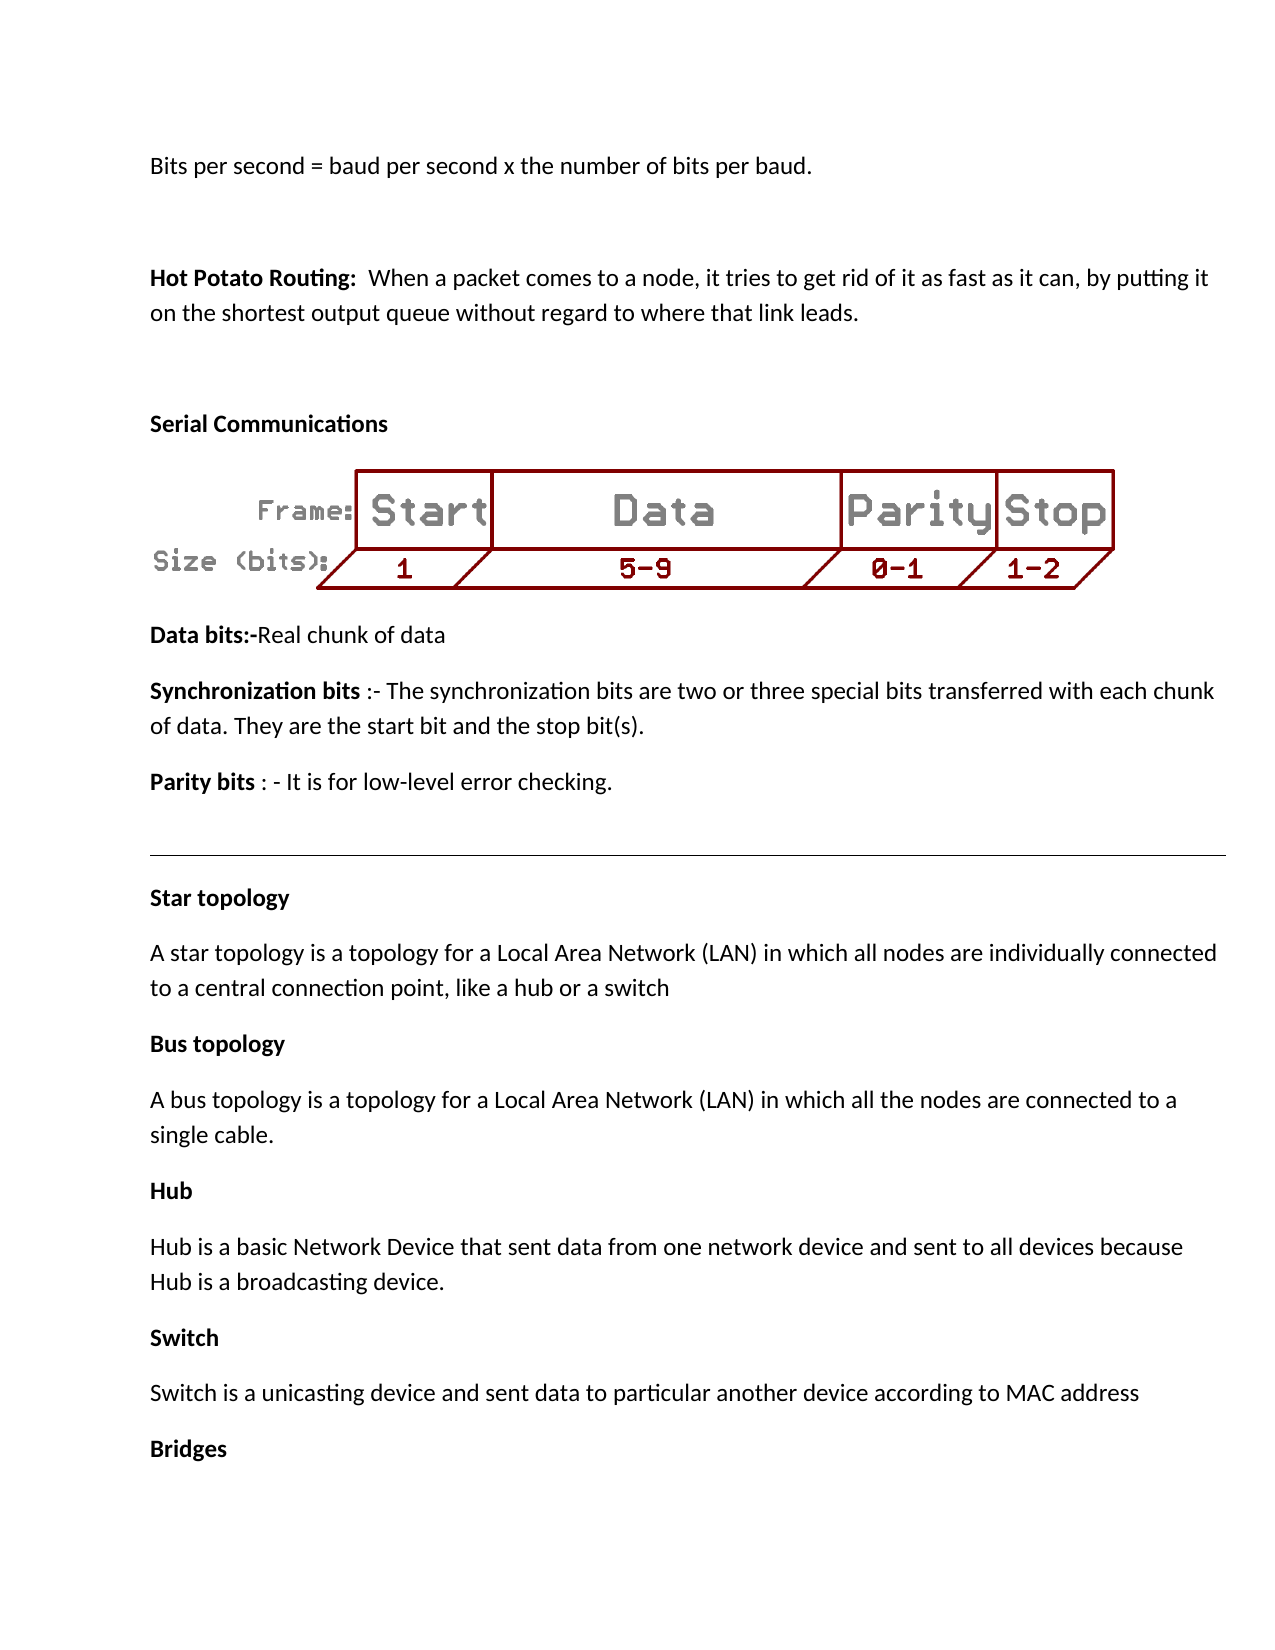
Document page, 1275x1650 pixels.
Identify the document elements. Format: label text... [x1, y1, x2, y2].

text Parity bits : - It is for low-level error checking. [150, 766, 1226, 797]
text Bits per second = baud per second x the number of bits per baud. [150, 150, 1226, 181]
text Synchronization bits :- The synchronization bits are two or three special bits transferred with each chunk of data. They are the start bit and the stop bit(s). [150, 676, 1226, 741]
text Hub is a basic Network Device that sent data from one network device and sent to all devices because Hub is a broadcasting device. [150, 1231, 1226, 1296]
text Bus topology [150, 1028, 1226, 1059]
text Star topology [150, 882, 1226, 912]
text A star topology is a topology for a Local Area Network (LAN) in which all nodes are individually connected to a central connection point, like a hub or a switch [150, 937, 1226, 1003]
text Bridges [150, 1433, 1226, 1464]
text Hub [150, 1175, 1226, 1206]
text Switch [150, 1322, 1226, 1352]
text A bus topology is a topology for a Local Area Network (LAN) in which all the nodes are connected to a single cable. [150, 1084, 1226, 1150]
text Switch is a unicasting device and sent data to particular another device according to MAC address [150, 1377, 1226, 1408]
picture [150, 464, 1125, 595]
text Data bits:-Real chunk of data [150, 620, 1226, 650]
text Serial Communications [150, 408, 1226, 439]
